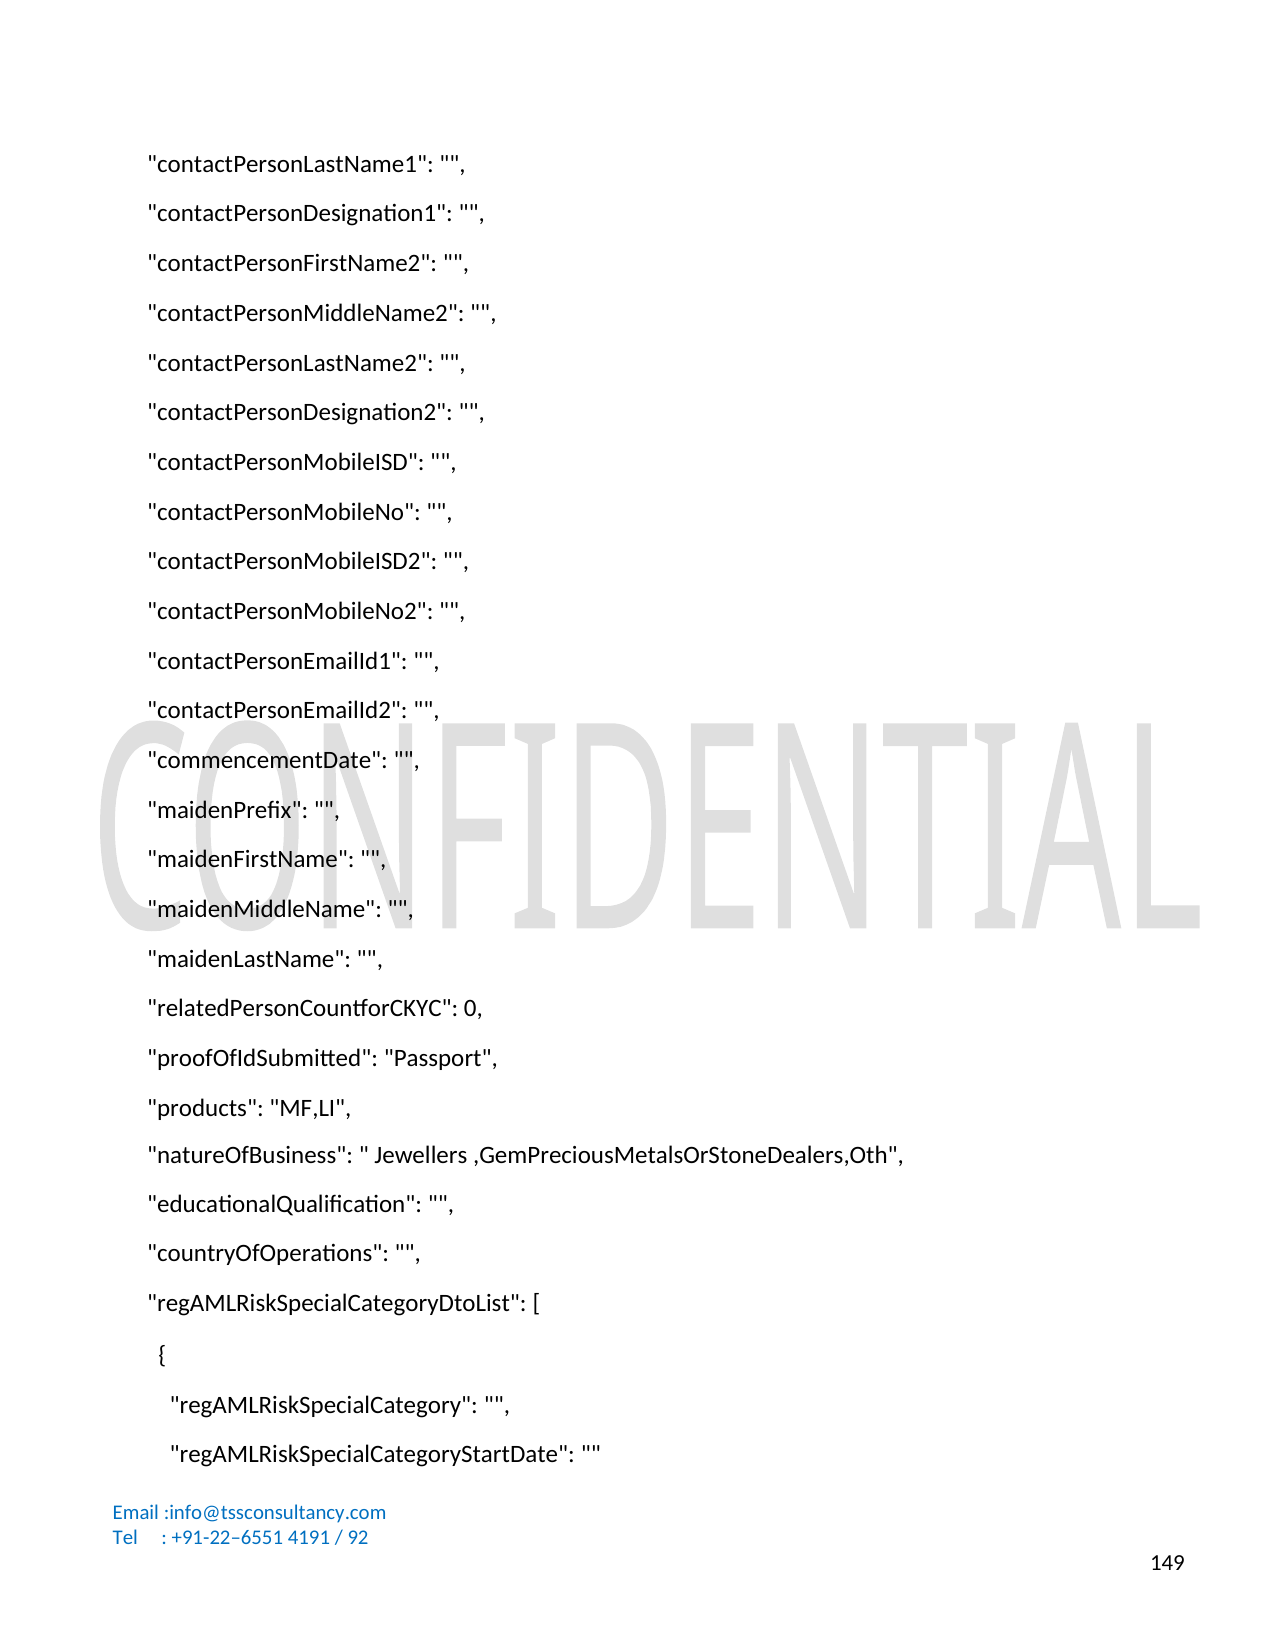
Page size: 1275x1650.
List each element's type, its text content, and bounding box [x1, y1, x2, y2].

text { [158, 1339, 1223, 1370]
text "regAMLRiskSpecialCategoryStartDate": "" [169, 1438, 1223, 1469]
text "regAMLRiskSpecialCategory": "", [169, 1389, 511, 1419]
text "natureOfBusiness": " Jewellers ,GemPreciousMetalsOrStoneDealers,Oth", [147, 1142, 1223, 1169]
text "educationalQualification": "", "countryOfOperations": "", "regAMLRiskSpecialCategoryDtoList": [ [147, 1188, 541, 1318]
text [147, 148, 499, 1122]
